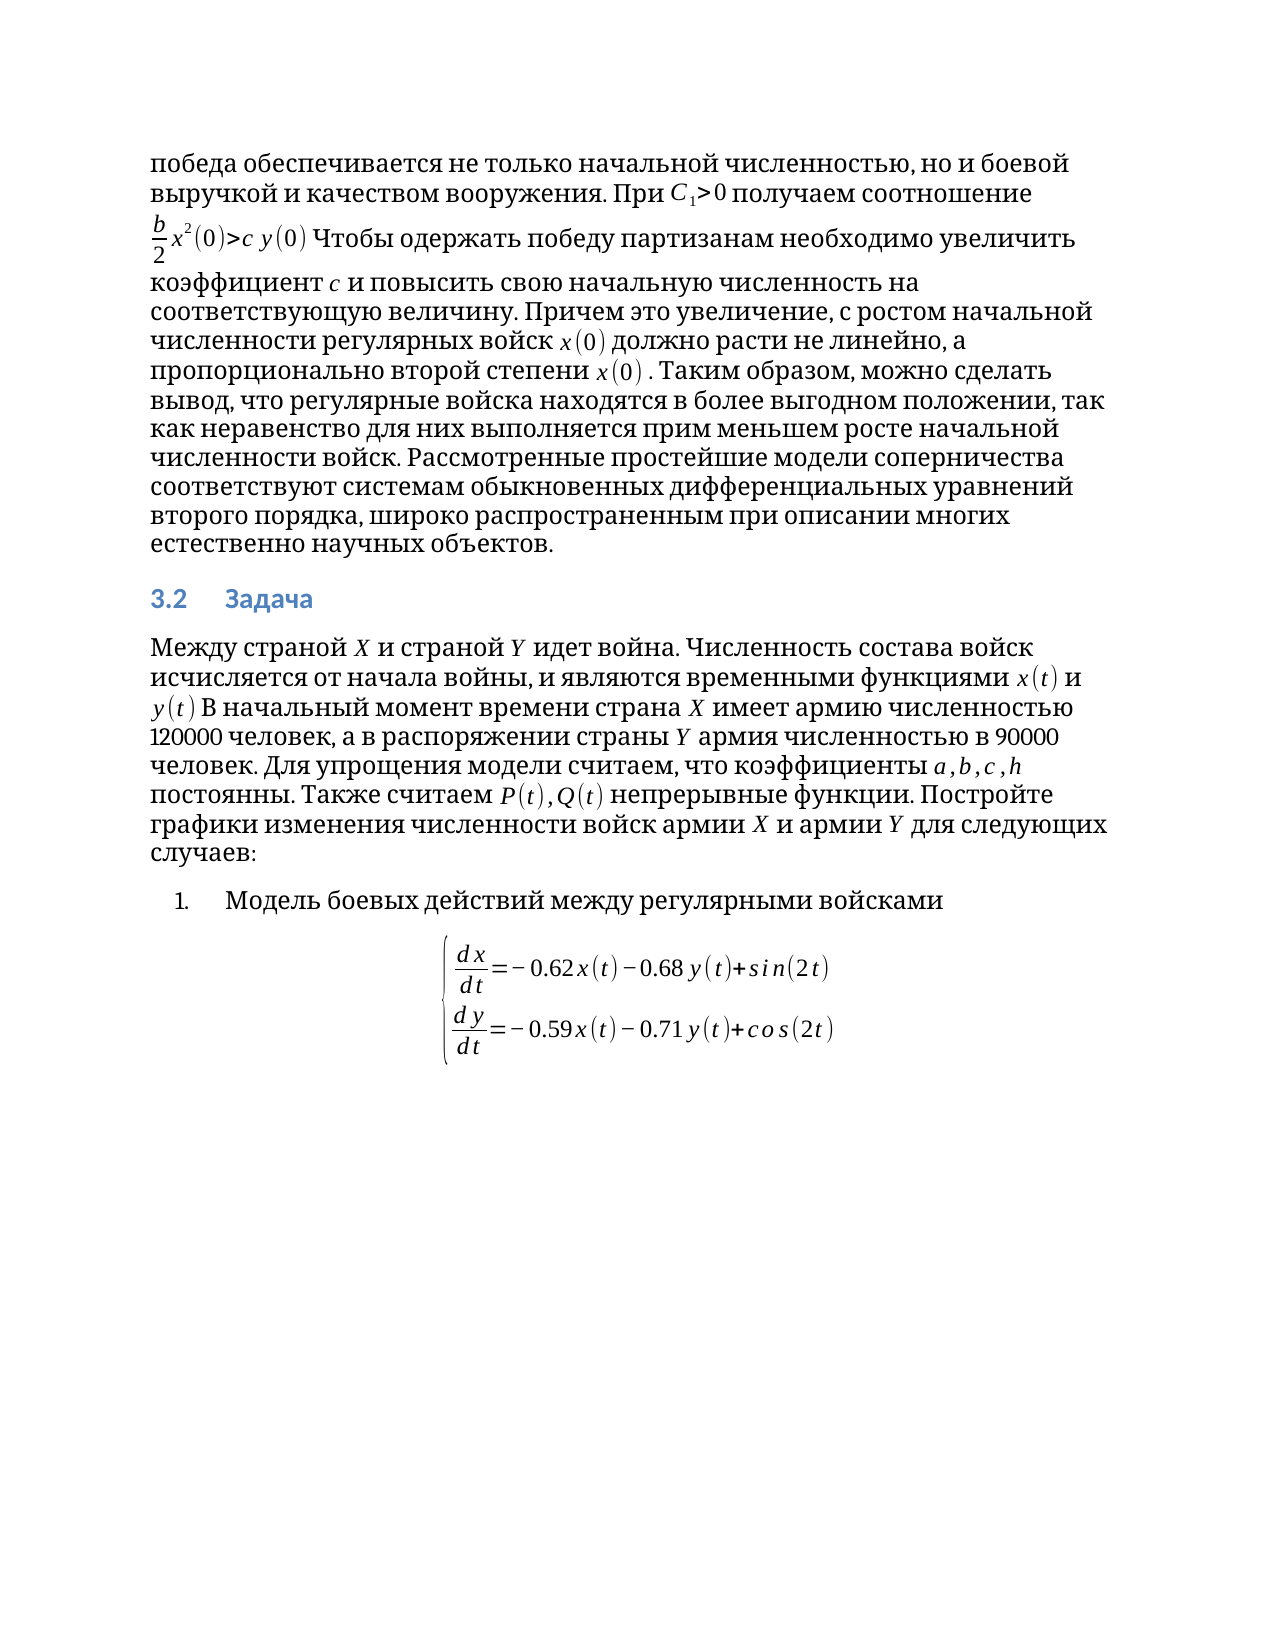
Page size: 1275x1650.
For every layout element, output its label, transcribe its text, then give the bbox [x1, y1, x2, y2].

text Между страной и страной идет война. Численность состава войск исчисляется от начала войны, и являются временными функциями и В начальный момент времени страна имеет армию численностью 120000 человек, а в распоряжении страны армия численностью в 90000 человек. Для упрощения модели считаем, что коэффициенты постоянны. Также считаем непрерывные функции. Постройте графики изменения численности войск армии и армии для следующих случаев: [150, 634, 1125, 868]
list Модель боевых действий между регулярными войсками [175, 887, 1125, 916]
subtitle 3.2 Задача [150, 580, 1125, 616]
